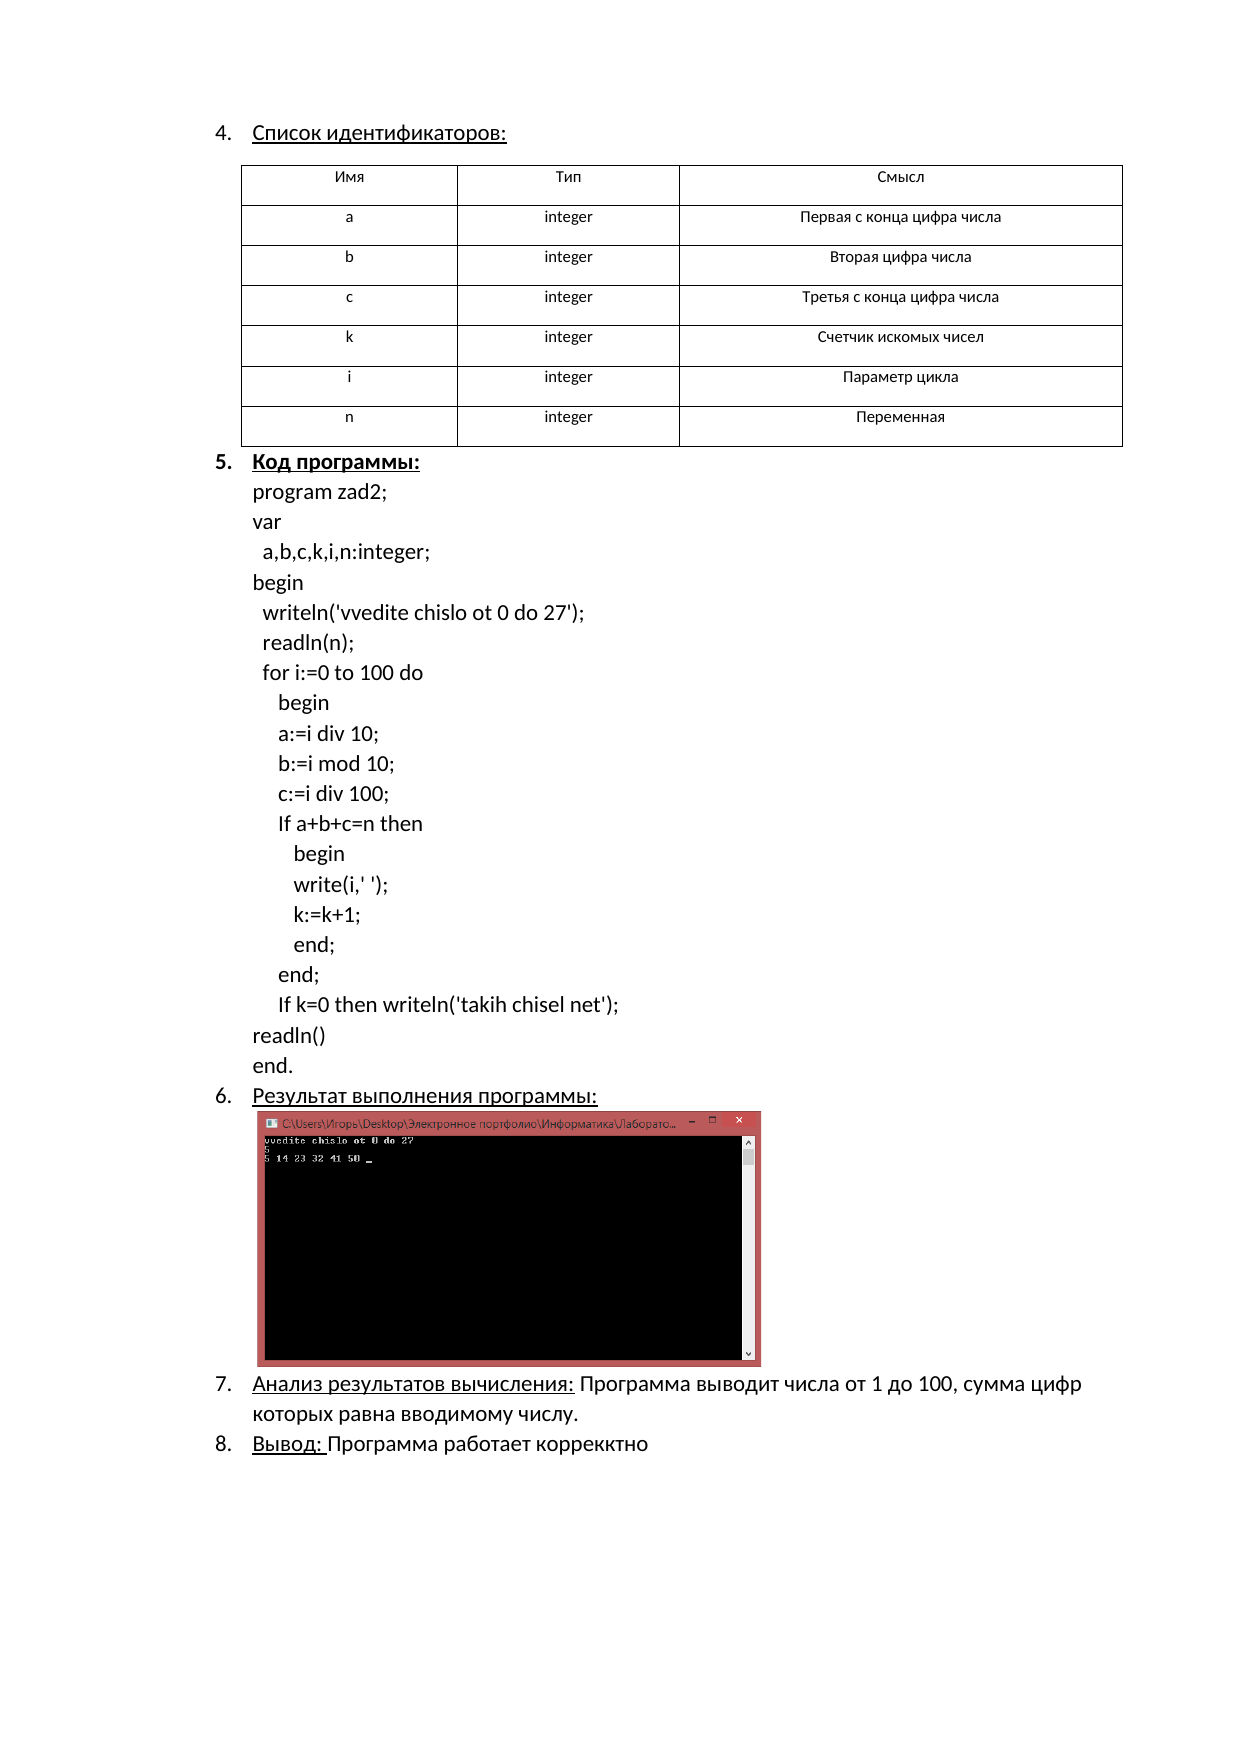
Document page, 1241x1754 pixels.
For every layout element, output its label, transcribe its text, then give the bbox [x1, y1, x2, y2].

table_cell i [242, 367, 457, 406]
table_cell c [242, 286, 457, 325]
list begin [252, 839, 1152, 867]
table_cell integer [458, 407, 679, 446]
table_cell Третья с конца цифра числа [680, 286, 1122, 325]
table_header Смысл [680, 166, 1122, 205]
table_cell Счетчик искомых чисел [680, 326, 1122, 366]
list readln() [252, 1021, 1152, 1049]
list Список идентификаторов: [215, 118, 1152, 146]
list b:=i mod 10; [252, 749, 1152, 777]
table_header Имя [242, 166, 457, 205]
list Анализ результатов вычисления: Программа выводит числа от 1 до 100, сумма цифр которых равна вводимому числу. [215, 1369, 1152, 1427]
list k:=k+1; [252, 900, 1152, 928]
list begin [252, 688, 1152, 716]
table_cell integer [458, 326, 679, 366]
list a:=i div 10; [252, 719, 1152, 747]
table_cell b [242, 246, 457, 285]
table_cell a [242, 206, 457, 245]
list If k=0 then writeln('takih chisel net'); [252, 991, 1152, 1018]
table_cell Переменная [680, 407, 1122, 446]
list end; [252, 930, 1152, 958]
table_cell Вторая цифра числа [680, 246, 1122, 285]
picture [257, 1111, 762, 1367]
list If a+b+c=n then [252, 809, 1152, 837]
table_cell integer [458, 367, 679, 406]
list Код программы: [215, 447, 1152, 475]
list readln(n); [252, 628, 1152, 656]
list a,b,c,k,i,n:integer; [252, 537, 1152, 565]
table_cell integer [458, 286, 679, 325]
table_cell Параметр цикла [680, 367, 1122, 406]
list program zad2; [252, 477, 1152, 505]
table_cell n [242, 407, 457, 446]
list begin [252, 568, 1152, 596]
list writeln('vvedite chislo ot 0 do 27'); [252, 598, 1152, 626]
list var [252, 507, 1152, 535]
list end. [252, 1051, 1152, 1079]
table_cell integer [458, 206, 679, 245]
list c:=i div 100; [252, 779, 1152, 807]
list end; [252, 960, 1152, 988]
table_cell Первая с конца цифра числа [680, 206, 1122, 245]
table_cell integer [458, 246, 679, 285]
table_header Тип [458, 166, 679, 205]
table_cell k [242, 326, 457, 366]
list write(i,' '); [252, 870, 1152, 898]
list Результат выполнения программы: [215, 1081, 1152, 1109]
list Вывод: Программа работает коррекктно [215, 1429, 1152, 1457]
list for i:=0 to 100 do [252, 658, 1152, 686]
